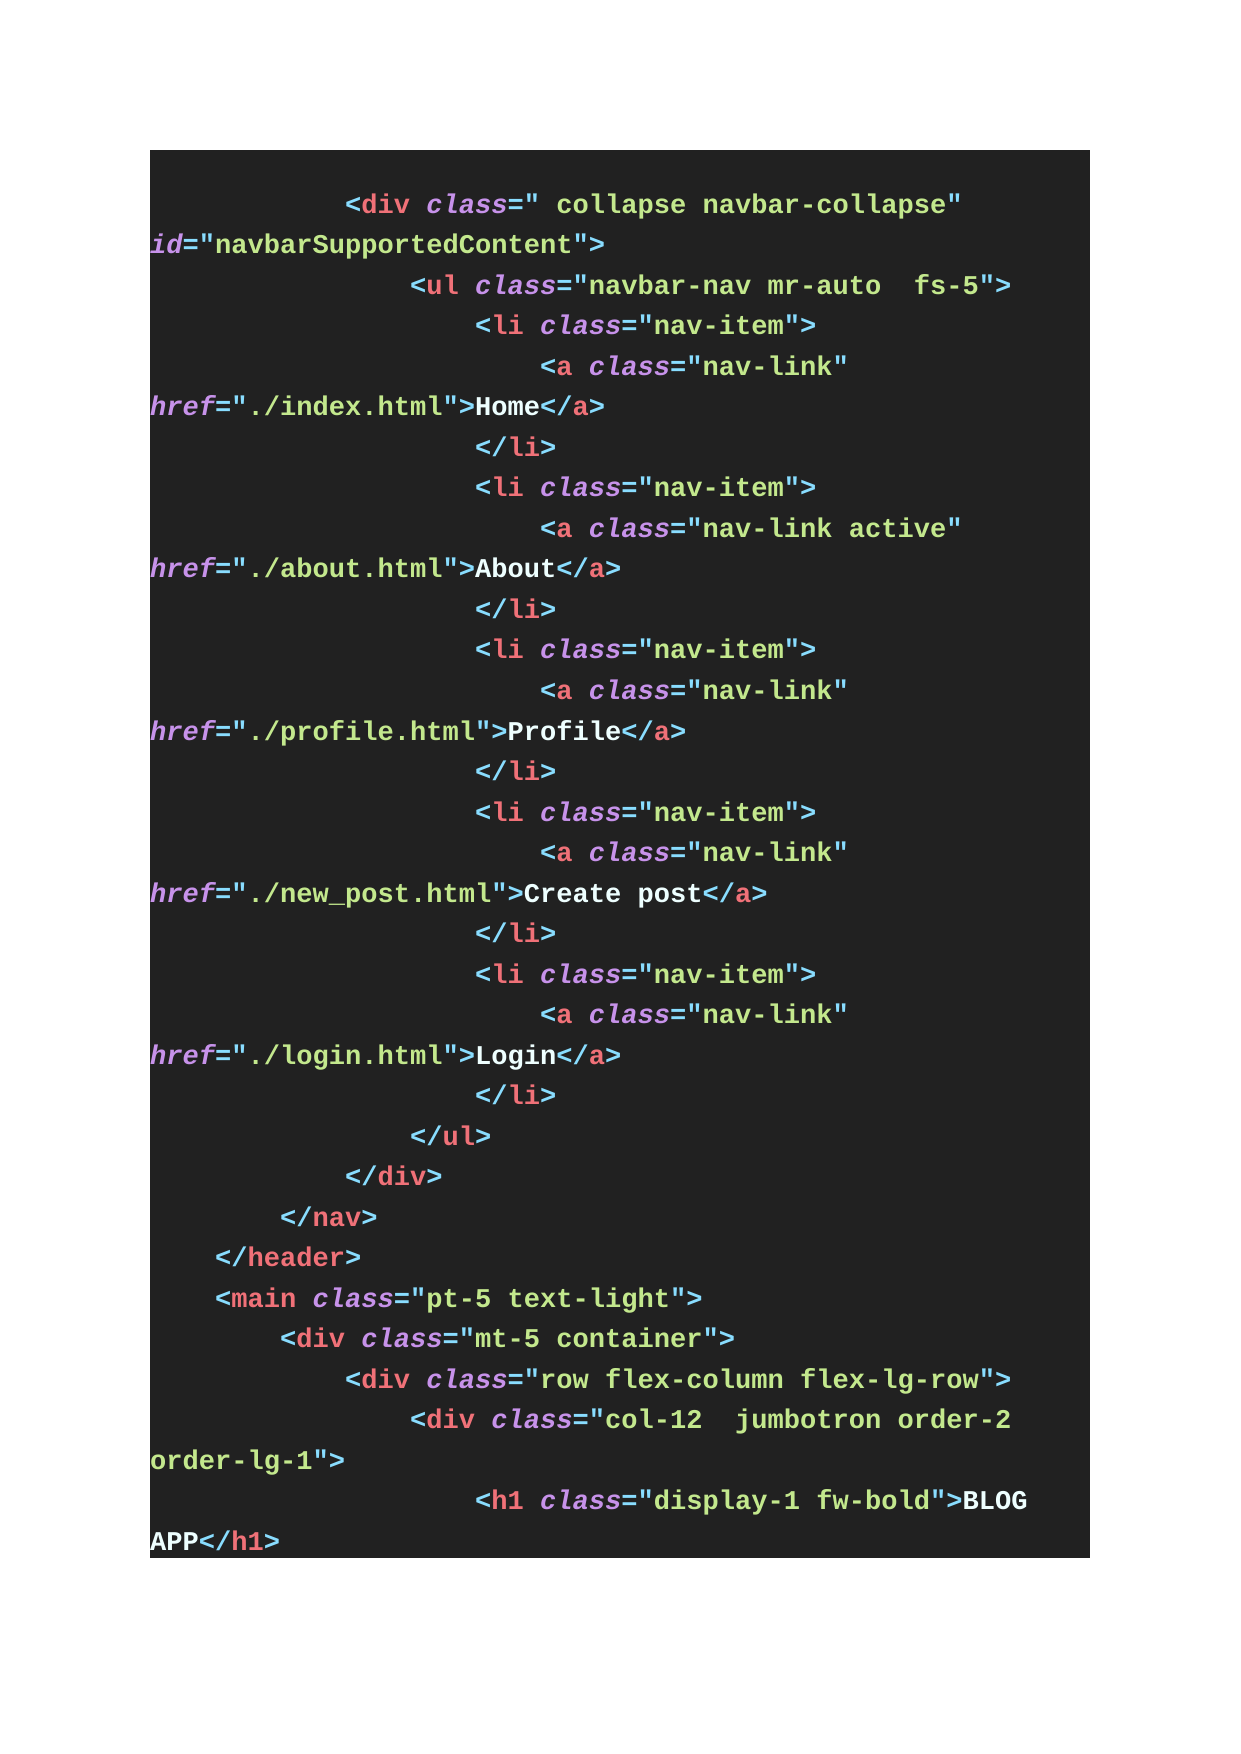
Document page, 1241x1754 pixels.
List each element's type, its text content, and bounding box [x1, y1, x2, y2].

text <li class="nav-item"> [150, 636, 1090, 667]
text <ul class="navbar-nav mr-auto fs-5"> [150, 272, 1090, 302]
text <li class="nav-item"> [150, 960, 1090, 991]
text </div> [150, 1163, 1090, 1194]
text <li class="nav-item"> [150, 474, 1090, 505]
text </header> [150, 1244, 1090, 1275]
text <h1 class="display-1 fw-bold">BLOG APP</h1> [150, 1487, 1090, 1558]
text <li class="nav-item"> [150, 312, 1090, 343]
text <div class="row flex-column flex-lg-row"> [150, 1366, 1090, 1396]
text </li> [150, 1082, 1090, 1113]
text <a class="nav-link" href="./profile.html">Profile</a> [150, 677, 1090, 748]
text <div class="mt-5 container"> [150, 1325, 1090, 1356]
text <a class="nav-link" href="./new_post.html">Create post</a> [150, 839, 1090, 910]
text <div class="col-12 jumbotron order-2 order-lg-1"> [150, 1406, 1090, 1477]
text <div class=" collapse navbar-collapse" id="navbarSupportedContent"> [150, 191, 1090, 262]
text <li class="nav-item"> [150, 798, 1090, 829]
text </li> [150, 434, 1090, 464]
text </nav> [150, 1203, 1090, 1234]
text </li> [150, 920, 1090, 951]
text </li> [150, 758, 1090, 788]
text <a class="nav-link" href="./index.html">Home</a> [150, 353, 1090, 424]
text <main class="pt-5 text-light"> [150, 1284, 1090, 1315]
text <a class="nav-link" href="./login.html">Login</a> [150, 1001, 1090, 1072]
text </ul> [150, 1122, 1090, 1153]
text </li> [150, 596, 1090, 626]
text <a class="nav-link active" href="./about.html">About</a> [150, 515, 1090, 586]
